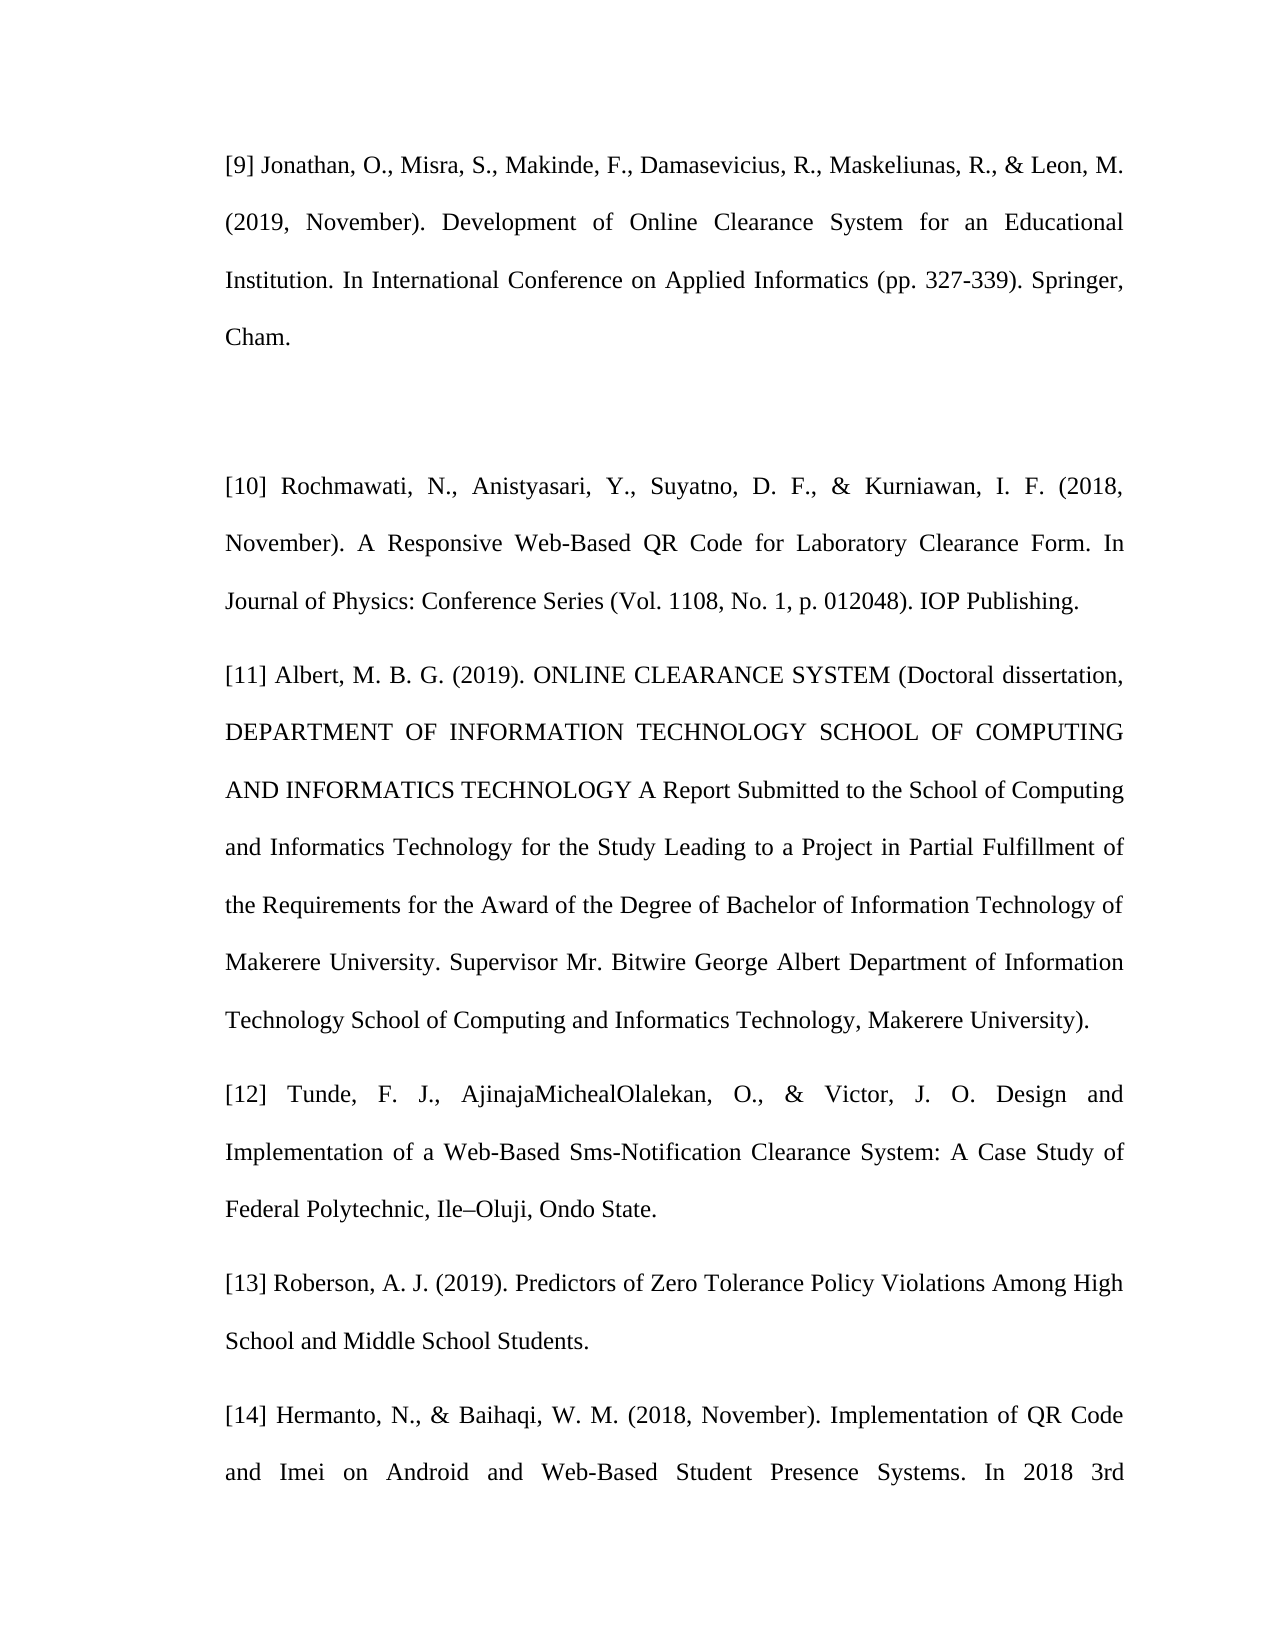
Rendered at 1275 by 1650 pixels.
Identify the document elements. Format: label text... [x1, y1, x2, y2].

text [225, 1400, 1125, 1486]
text [9] Jonathan, O., Misra, S., Makinde, F., Damasevicius, R., Maskeliunas, R., & Leon, M. (2019, November). Development of Online Clearance System for an Educational Institution. In International Conference on Applied Informatics (pp. 327-339). Springer, Cham. [225, 150, 1125, 351]
text [12] Tunde, F. J., AjinajaMichealOlalekan, O., & Victor, J. O. Design and Implementation of a Web-Based Sms-Notification Clearance System: A Case Study of Federal Polytechnic, Ile–Oluji, Ondo State. [225, 1079, 1125, 1223]
text [11] Albert, M. B. G. (2019). ONLINE CLEARANCE SYSTEM (Doctoral dissertation, DEPARTMENT OF INFORMATION TECHNOLOGY SCHOOL OF COMPUTING AND INFORMATICS TECHNOLOGY A Report Submitted to the School of Computing and Informatics Technology for the Study Leading to a Project in Partial Fulfillment of the Requirements for the Award of the Degree of Bachelor of Information Technology of Makerere University. Supervisor Mr. Bitwire George Albert Department of Information Technology School of Computing and Informatics Technology, Makerere University). [225, 660, 1125, 1034]
text [10] Rochmawati, N., Anistyasari, Y., Suyatno, D. F., & Kurniawan, I. F. (2018, November). A Responsive Web-Based QR Code for Laboratory Clearance Form. In Journal of Physics: Conference Series (Vol. 1108, No. 1, p. 012048). IOP Publishing. [225, 471, 1125, 614]
text [13] Roberson, A. J. (2019). Predictors of Zero Tolerance Policy Violations Among High School and Middle School Students. [225, 1268, 1125, 1354]
